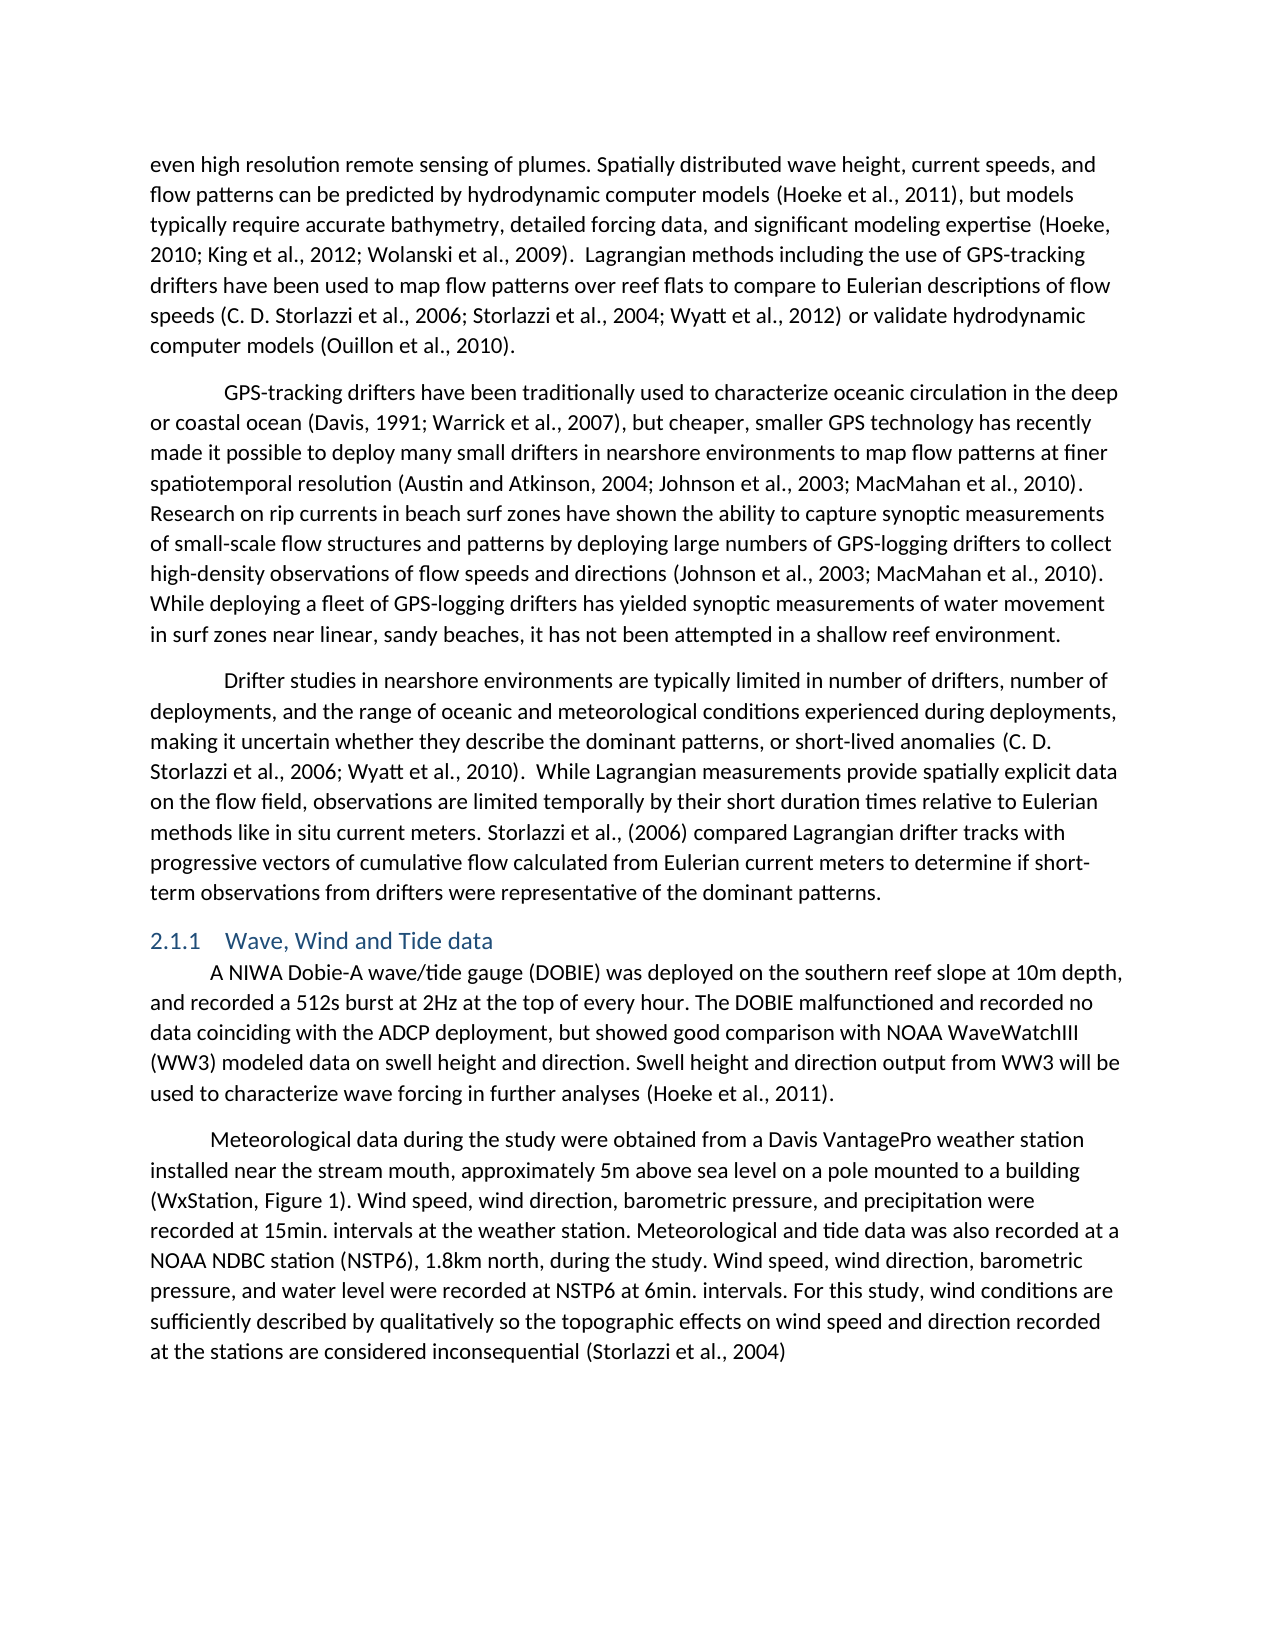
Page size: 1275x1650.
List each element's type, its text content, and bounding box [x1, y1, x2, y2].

text A NIWA Dobie-A wave/tide gauge (DOBIE) was deployed on the southern reef slope at 10m depth, and recorded a 512s burst at 2Hz at the top of every hour. The DOBIE malfunctioned and recorded no data coinciding with the ADCP deployment, but showed good comparison with NOAA WaveWatchIII (WW3) modeled data on swell height and direction. Swell height and direction output from WW3 will be used to characterize wave forcing in further analyses (Hoeke et al., 2011). [150, 958, 1125, 1107]
text Drifter studies in nearshore environments are typically limited in number of drifters, number of deployments, and the range of oceanic and meteorological conditions experienced during deployments, making it uncertain whether they describe the dominant patterns, or short-lived anomalies (C. D. Storlazzi et al., 2006; Wyatt et al., 2010). While Lagrangian measurements provide spatially explicit data on the flow field, observations are limited temporally by their short duration times relative to Eulerian methods like in situ current meters. Storlazzi et al., (2006) compared Lagrangian drifter tracks with progressive vectors of cumulative flow calculated from Eulerian current meters to determine if short-term observations from drifters were representative of the dominant patterns. [150, 667, 1125, 906]
subtitle Wave, Wind and Tide data [150, 925, 1125, 956]
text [150, 150, 1125, 359]
text GPS-tracking drifters have been traditionally used to characterize oceanic circulation in the deep or coastal ocean (Davis, 1991; Warrick et al., 2007), but cheaper, smaller GPS technology has recently made it possible to deploy many small drifters in nearshore environments to map flow patterns at finer spatiotemporal resolution (Austin and Atkinson, 2004; Johnson et al., 2003; MacMahan et al., 2010). Research on rip currents in beach surf zones have shown the ability to capture synoptic measurements of small-scale flow structures and patterns by deploying large numbers of GPS-logging drifters to collect high-density observations of flow speeds and directions (Johnson et al., 2003; MacMahan et al., 2010). While deploying a fleet of GPS-logging drifters has yielded synoptic measurements of water movement in surf zones near linear, sandy beaches, it has not been attempted in a shallow reef environment. [150, 378, 1125, 648]
text Meteorological data during the study were obtained from a Davis VantagePro weather station installed near the stream mouth, approximately 5m above sea level on a pole mounted to a building (WxStation, Figure 1). Wind speed, wind direction, barometric pressure, and precipitation were recorded at 15min. intervals at the weather station. Meteorological and tide data was also recorded at a NOAA NDBC station (NSTP6), 1.8km north, during the study. Wind speed, wind direction, barometric pressure, and water level were recorded at NSTP6 at 6min. intervals. For this study, wind conditions are sufficiently described by qualitatively so the topographic effects on wind speed and direction recorded at the stations are considered inconsequential (Storlazzi et al., 2004) [150, 1126, 1125, 1365]
